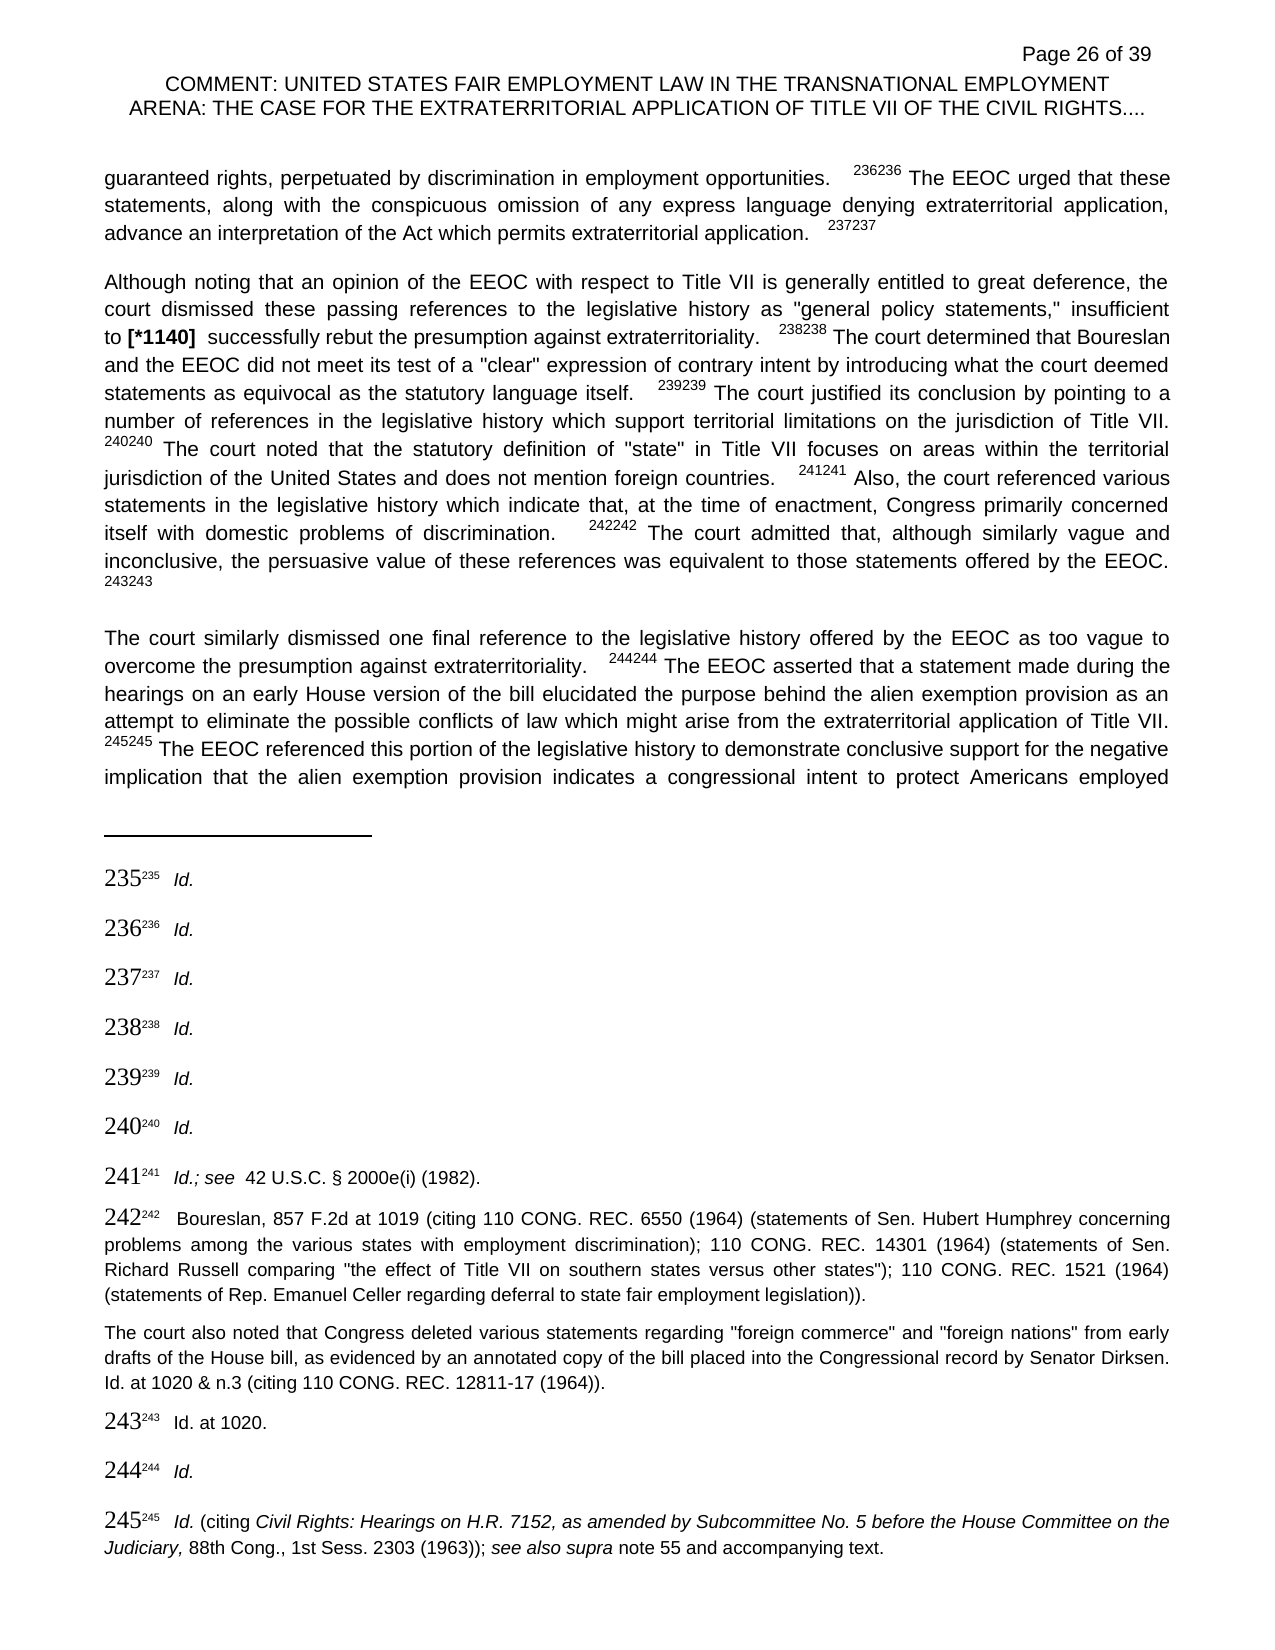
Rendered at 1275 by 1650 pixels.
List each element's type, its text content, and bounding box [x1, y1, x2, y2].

text Finding that the express language of the Act did not contain any references or expressions which would overcome the presumption against extraterritoriality, the court examined the legislative history of the Act for an expressed legislative intent to the contrary. 232 The court also briefly addressed three specific references to the Act's legislative history contained in an amicus curiae brief submitted by the EEOC on behalf of Boureslan: 233 First, the power of Congress to regulate foreign commerce as a basis for the exercise of jurisdiction to prescribe extraterritorial acts of discrimination; 234 second, the purpose of ensuring equal protection and the full enjoyment of Constitutional rights by all; 235 and third, the economic barrier to the achievement of these constitutionally guaranteed rights, perpetuated by discrimination in employment opportunities. 236 The EEOC urged that these statements, along with the conspicuous omission of any express language denying extraterritorial application, advance an interpretation of the Act which permits extraterritorial application. 237 [104, 161, 1171, 246]
text Although noting that an opinion of the EEOC with respect to Title VII is generally entitled to great deference, the court dismissed these passing references to the legislative history as "general policy statements," insufficient to [*1140] successfully rebut the presumption against extraterritoriality. 238 The court determined that Boureslan and the EEOC did not meet its test of a "clear" expression of contrary intent by introducing what the court deemed statements as equivocal as the statutory language itself. 239 The court justified its conclusion by pointing to a number of references in the legislative history which support territorial limitations on the jurisdiction of Title VII. 240 The court noted that the statutory definition of "state" in Title VII focuses on areas within the territorial jurisdiction of the United States and does not mention foreign countries. 241 Also, the court referenced various statements in the legislative history which indicate that, at the time of enactment, Congress primarily concerned itself with domestic problems of discrimination. 242 The court admitted that, although similarly vague and inconclusive, the persuasive value of these references was equivalent to those statements offered by the EEOC. 243 [104, 267, 1171, 602]
text The court similarly dismissed one final reference to the legislative history offered by the EEOC as too vague to overcome the presumption against extraterritoriality. 244 The EEOC asserted that a statement made during the hearings on an early House version of the bill elucidated the purpose behind the alien exemption provision as an attempt to eliminate the possible conflicts of law which might arise from the extraterritorial application of Title VII. 245 The EEOC referenced this portion of the legislative history to demonstrate conclusive support for the negative implication that the alien exemption provision indicates a congressional intent to protect Americans employed abroad by American employers. 246 In the court's opinion, however, this statement of legislative history proved too inconclusive to overcome [*1141] the presumption against extraterritorial application of domestic legislation. 247 Balancing its own requirement of a clear expression of congressional intent against Boureslan and the EEOC's argument that the negative inference of the alien exemption provision is such a clear expression, the court tipped the scale in favor of requiring an affirmative expression of intent to overcome the presumption against extraterritorial application of domestic legislation. 248 [104, 623, 1171, 788]
